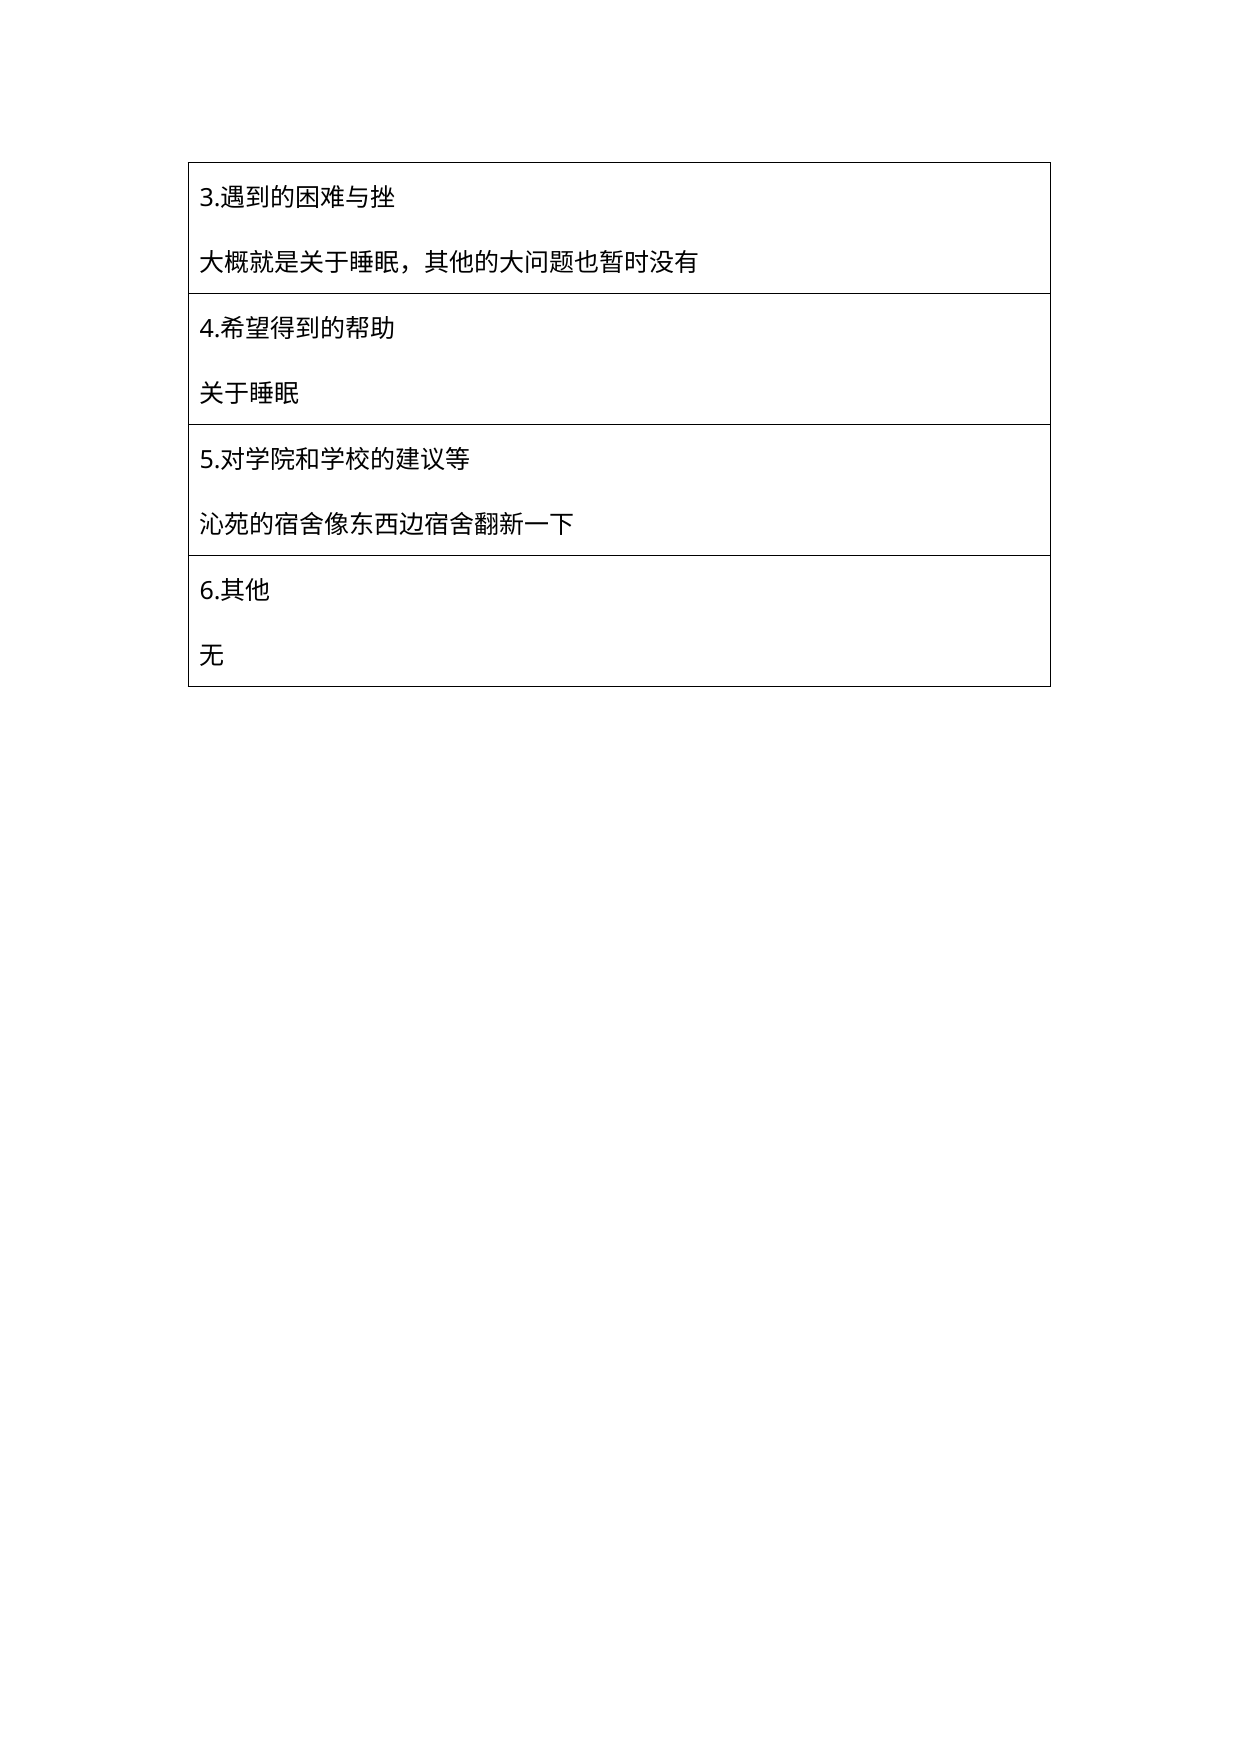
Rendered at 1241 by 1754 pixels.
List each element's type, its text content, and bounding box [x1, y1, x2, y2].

table_cell 5.对学院和学校的建议等 沁苑的宿舍像东西边宿舍翻新一下 [189, 425, 1050, 555]
table_cell 6.其他 无 [189, 556, 1050, 686]
table_cell 4.希望得到的帮助 关于睡眠 [189, 294, 1050, 424]
table_cell 3.遇到的困难与挫 大概就是关于睡眠，其他的大问题也暂时没有 [189, 163, 1050, 293]
